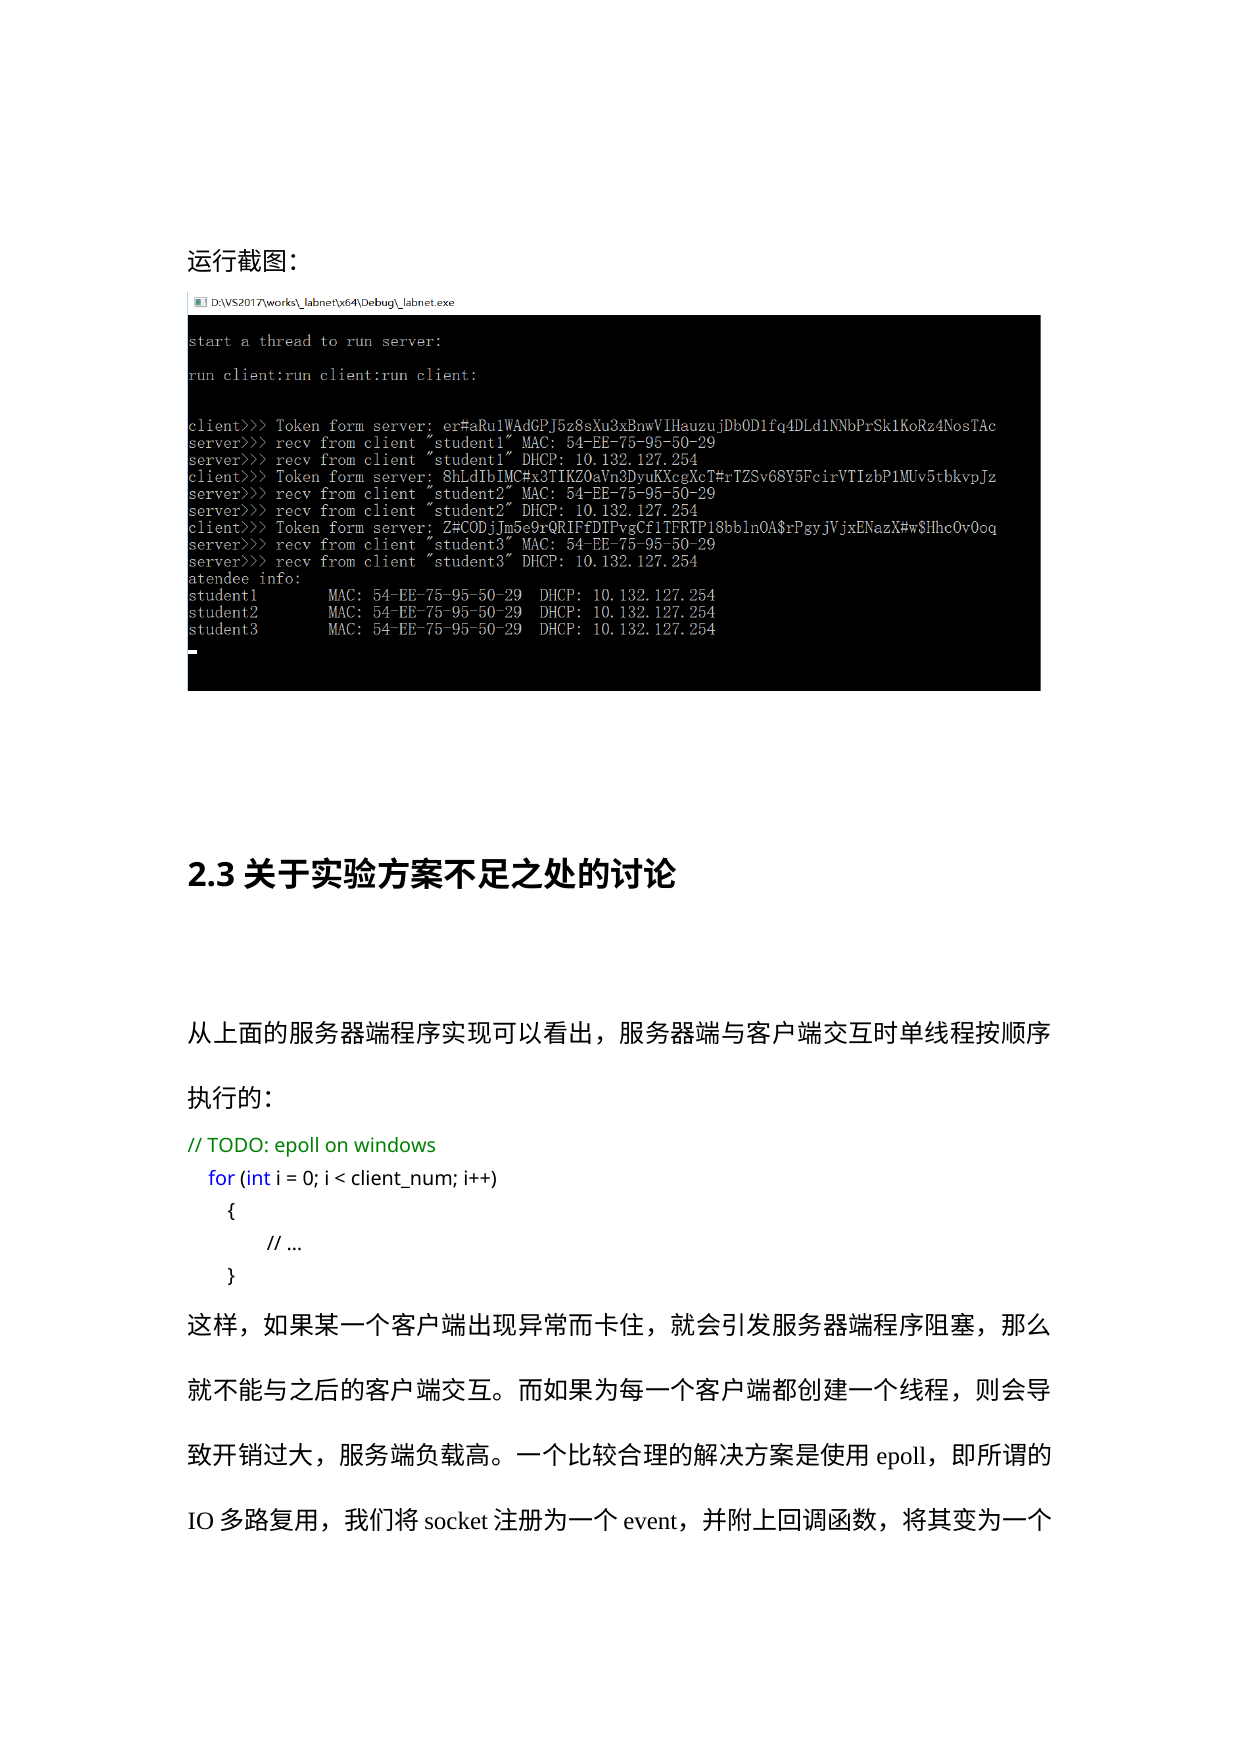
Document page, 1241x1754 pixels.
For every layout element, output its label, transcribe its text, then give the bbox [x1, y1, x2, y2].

text { [187, 1194, 1053, 1226]
picture [187, 292, 1041, 691]
subtitle 2.3 关于实验方案不足之处的讨论 [187, 839, 1053, 904]
text 运行截图： [187, 227, 1053, 292]
text } [187, 1259, 1053, 1291]
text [187, 1291, 1053, 1551]
text for (int i = 0; i < client_num; i++) [187, 1161, 1053, 1194]
text // … [187, 1226, 1053, 1259]
text // TODO: epoll on windows [187, 1129, 1053, 1161]
text 从上面的服务器端程序实现可以看出，服务器端与客户端交互时单线程按顺序执行的： [187, 999, 1053, 1129]
